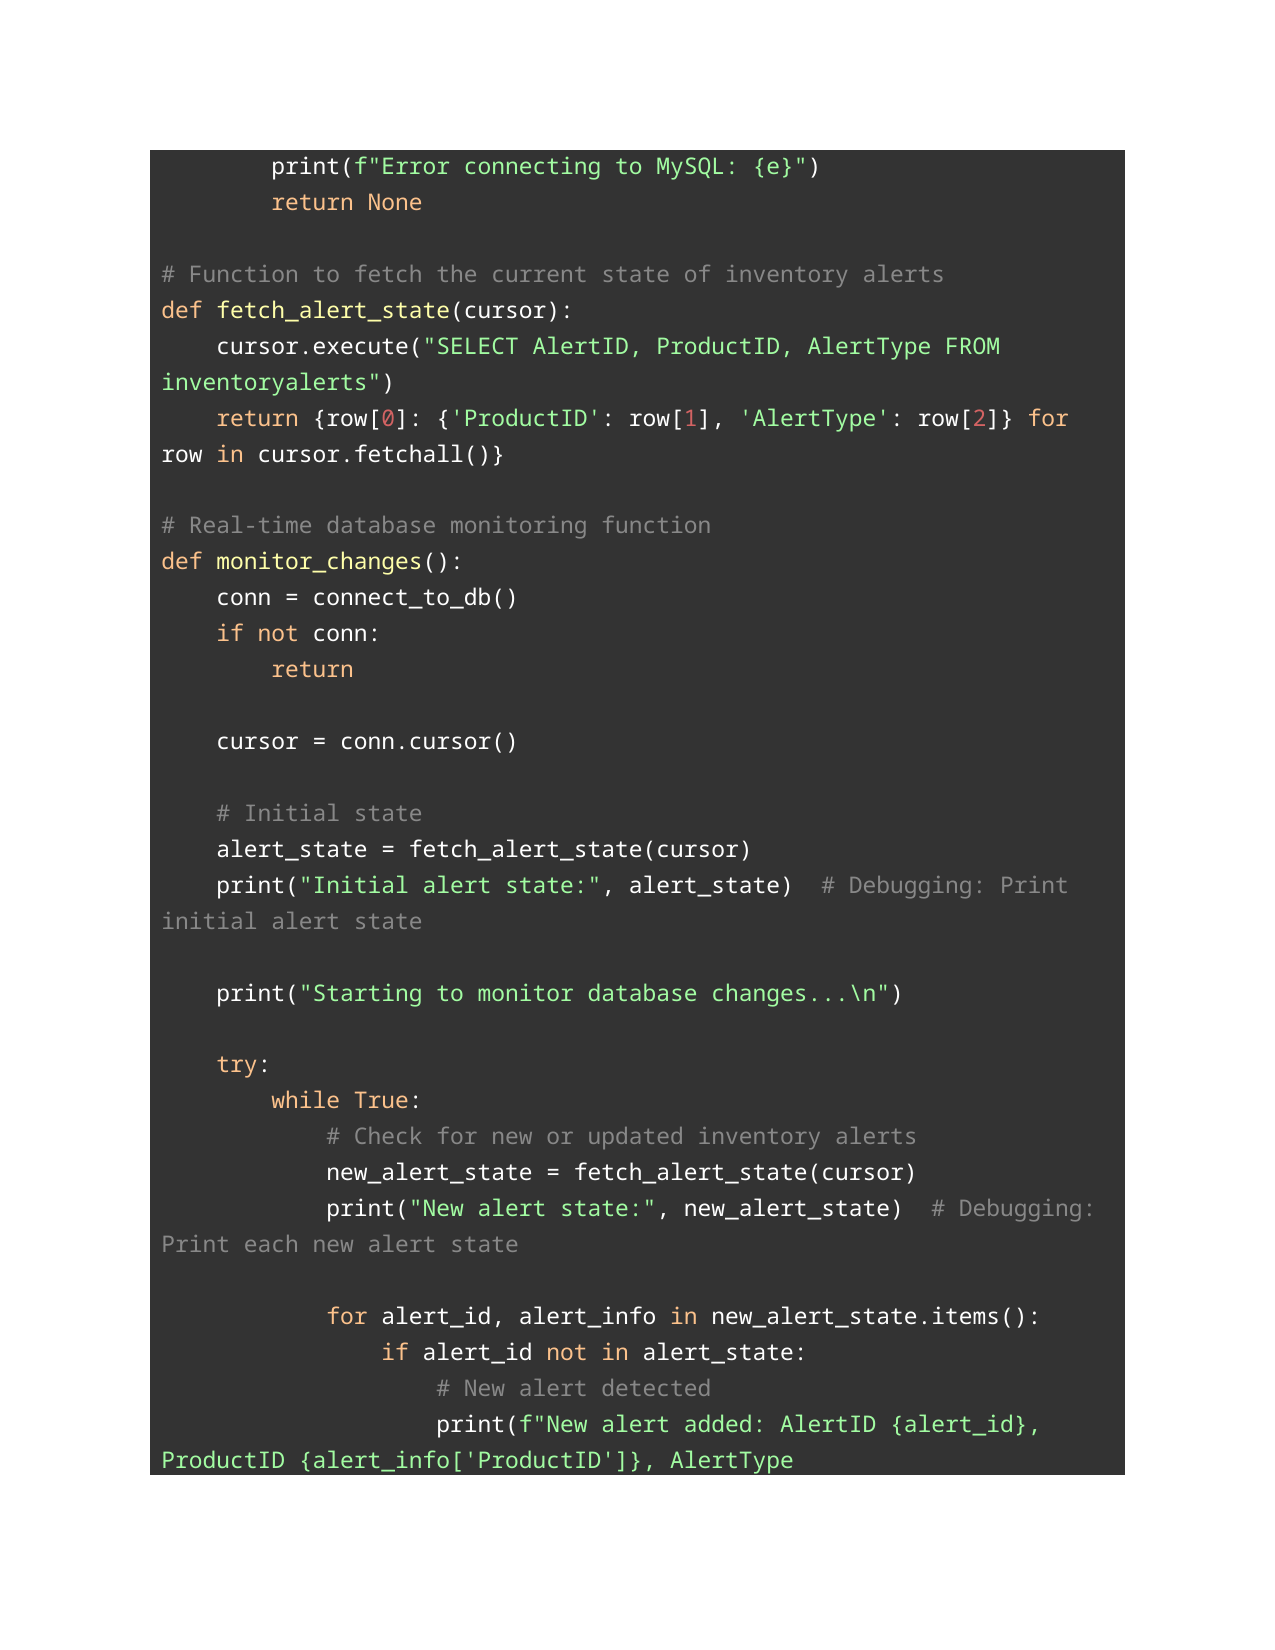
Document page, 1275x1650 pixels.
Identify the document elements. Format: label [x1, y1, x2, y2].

table_header [150, 150, 1125, 1475]
